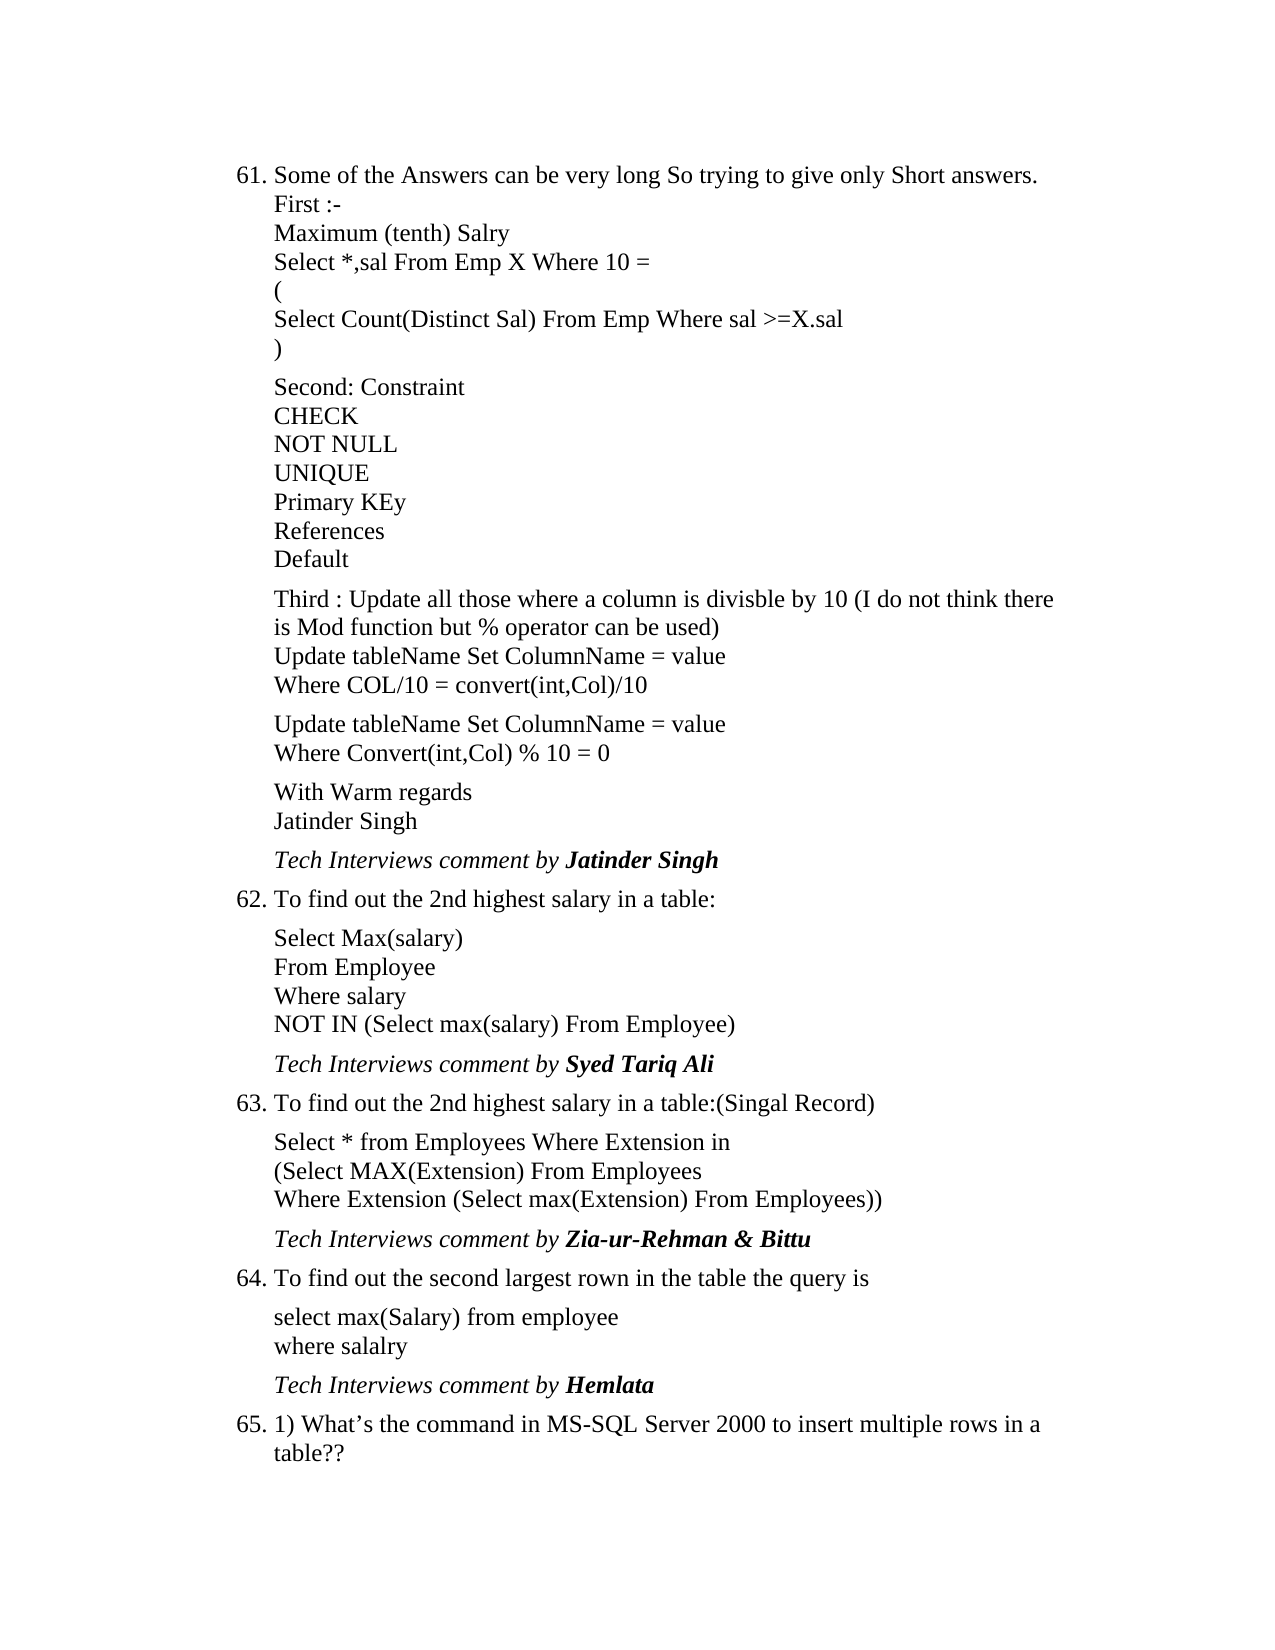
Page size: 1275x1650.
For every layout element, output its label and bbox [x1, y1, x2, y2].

table_header [188, 150, 1087, 1500]
